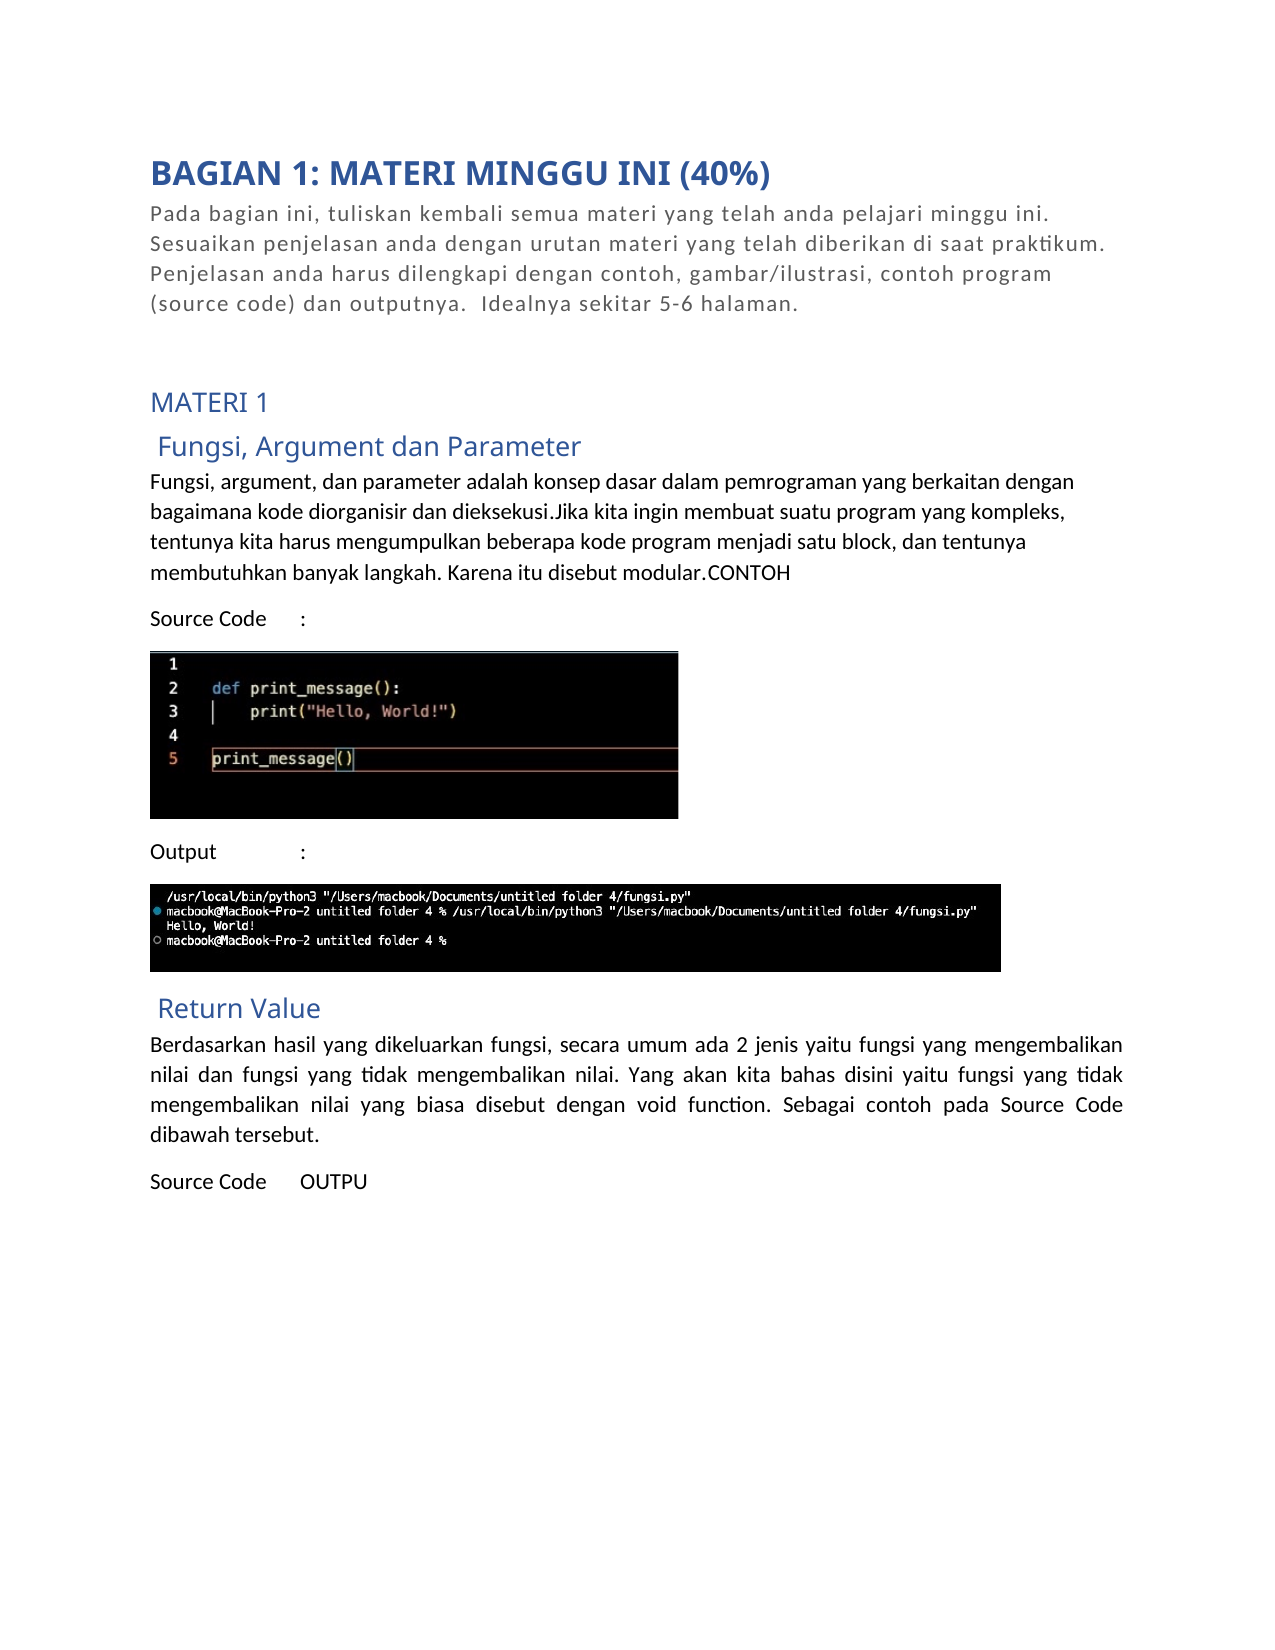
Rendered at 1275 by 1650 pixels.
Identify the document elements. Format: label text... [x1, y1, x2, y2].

subtitle Return Value [150, 990, 1125, 1027]
text Output : [150, 837, 1125, 865]
picture [150, 651, 679, 819]
text Berdasarkan hasil yang dikeluarkan fungsi, secara umum ada 2 jenis yaitu fungsi yang mengembalikan nilai dan fungsi yang tidak mengembalikan nilai. Yang akan kita bahas disini yaitu fungsi yang tidak mengembalikan nilai yang biasa disebut dengan void function. Sebagai contoh pada Source Code dibawah tersebut. [150, 1030, 1125, 1148]
text Source Code : [150, 604, 1125, 633]
subtitle MATERI 1 [150, 383, 1125, 420]
subtitle Pada bagian ini, tuliskan kembali semua materi yang telah anda pelajari minggu ini. Sesuaikan penjelasan anda dengan urutan materi yang telah diberikan di saat praktikum. Penjelasan anda harus dilengkapi dengan contoh, gambar/ilustrasi, contoh program (source code) dan outputnya. Idealnya sekitar 5-6 halaman. [150, 199, 1125, 318]
subtitle BAGIAN 1: MATERI MINGGU INI (40%) [150, 150, 1125, 195]
text Fungsi, argument, dan parameter adalah konsep dasar dalam pemrograman yang berkaitan dengan bagaimana kode diorganisir dan dieksekusi.Jika kita ingin membuat suatu program yang kompleks, tentunya kita harus mengumpulkan beberapa kode program menjadi satu block, dan tentunya membutuhkan banyak langkah. Karena itu disebut modular.CONTOH [150, 467, 1125, 586]
subtitle Fungsi, Argument dan Parameter [150, 427, 1125, 464]
picture [150, 884, 1001, 972]
text Source Code OUTPU [150, 1167, 1125, 1195]
